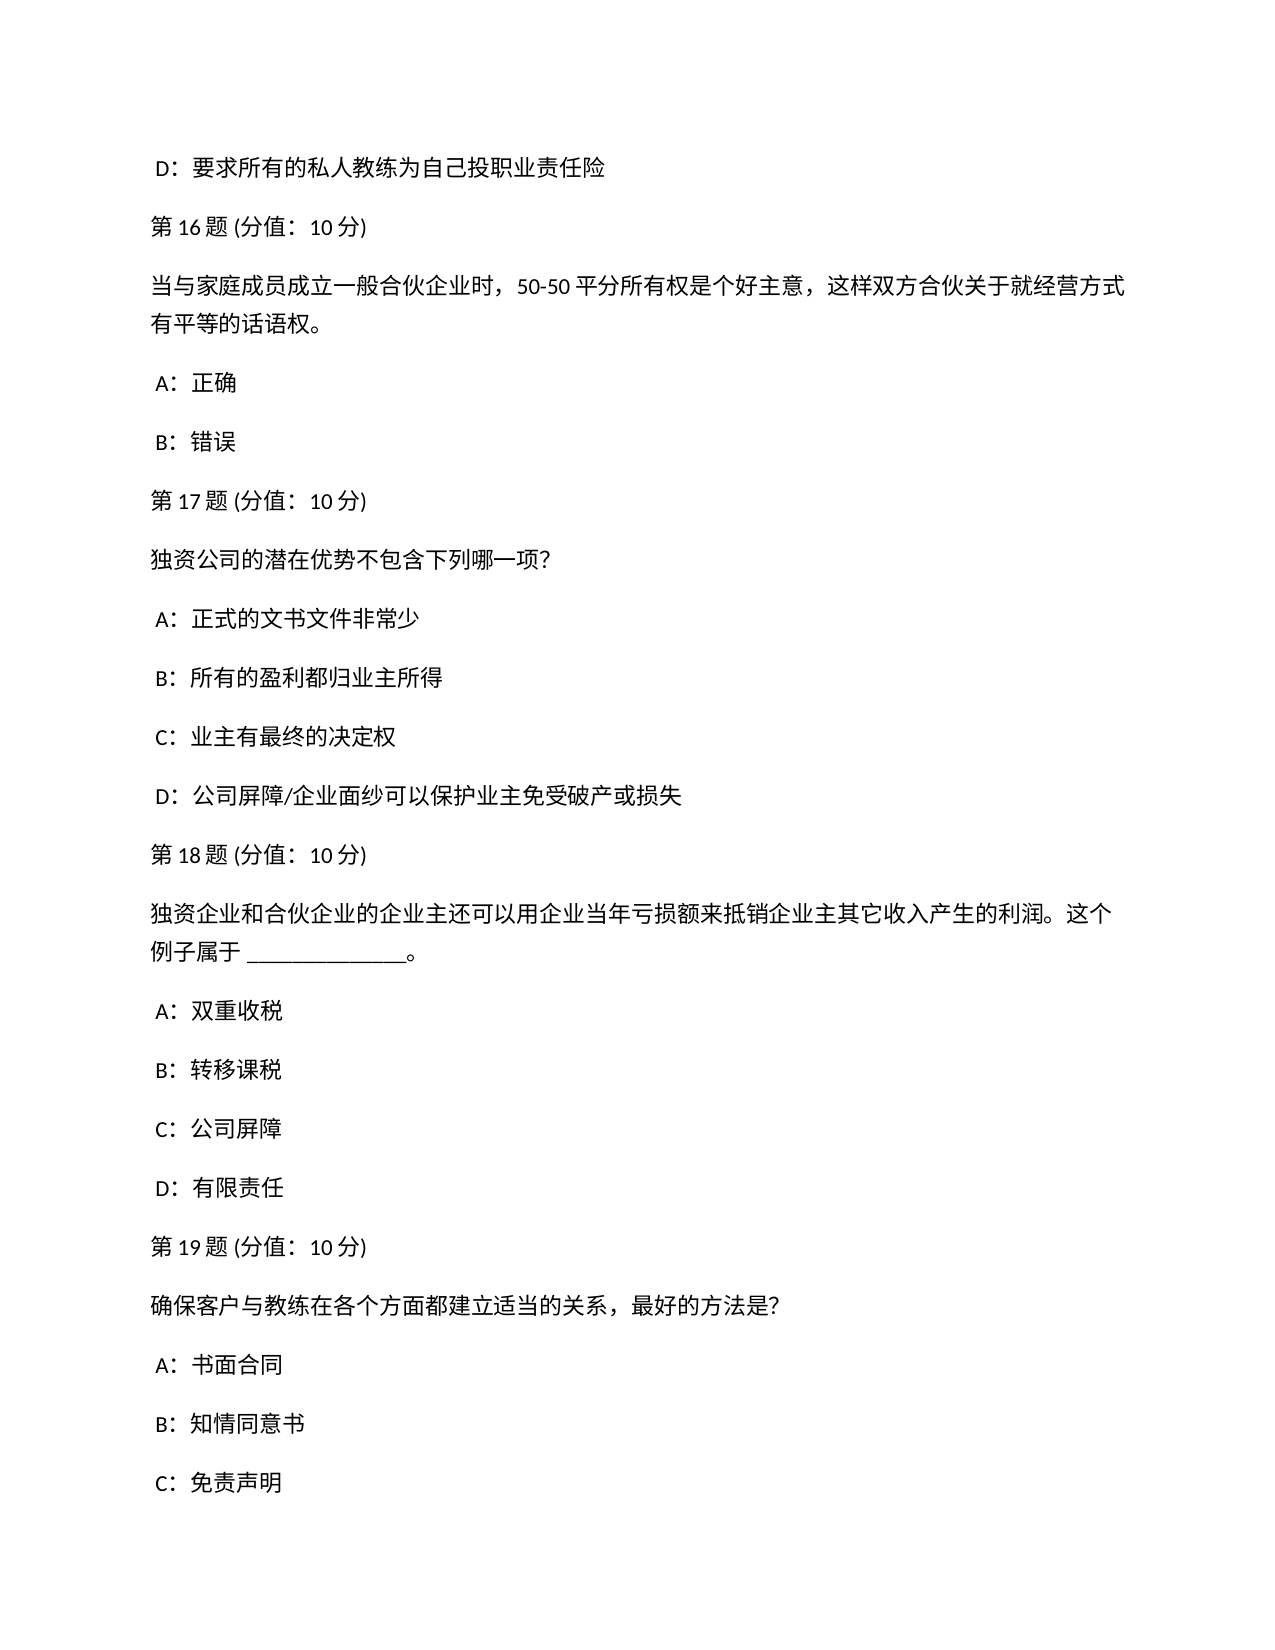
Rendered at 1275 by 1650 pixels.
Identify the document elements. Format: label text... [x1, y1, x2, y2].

text B：知情同意书 [150, 1405, 1125, 1439]
text C：免责声明 [150, 1464, 1125, 1498]
text 独资公司的潜在优势不包含下列哪一项？ [150, 542, 1125, 575]
text D：有限责任 [150, 1169, 1125, 1203]
text 第17题 (分值：10分) [150, 483, 1125, 516]
text B：转移课税 [150, 1052, 1125, 1085]
text C：公司屏障 [150, 1111, 1125, 1144]
text 第16题 (分值：10分) [150, 209, 1125, 242]
text 当与家庭成员成立一般合伙企业时，50-50平分所有权是个好主意，这样双方合伙关于就经营方式有平等的话语权。 [150, 268, 1125, 339]
text C：业主有最终的决定权 [150, 719, 1125, 752]
text D：公司屏障/企业面纱可以保护业主免受破产或损失 [150, 778, 1125, 811]
text A：正确 [150, 365, 1125, 398]
text 独资企业和合伙企业的企业主还可以用企业当年亏损额来抵销企业主其它收入产生的利润。这个例子属于 ______________。 [150, 896, 1125, 967]
text 确保客户与教练在各个方面都建立适当的关系，最好的方法是？ [150, 1287, 1125, 1321]
text A：正式的文书文件非常少 [150, 601, 1125, 634]
text 第19题 (分值：10分) [150, 1228, 1125, 1262]
text A：书面合同 [150, 1346, 1125, 1380]
text B：错误 [150, 424, 1125, 457]
text D：要求所有的私人教练为自己投职业责任险 [150, 150, 1125, 183]
text 第18题 (分值：10分) [150, 837, 1125, 870]
text B：所有的盈利都归业主所得 [150, 660, 1125, 693]
text A：双重收税 [150, 993, 1125, 1026]
